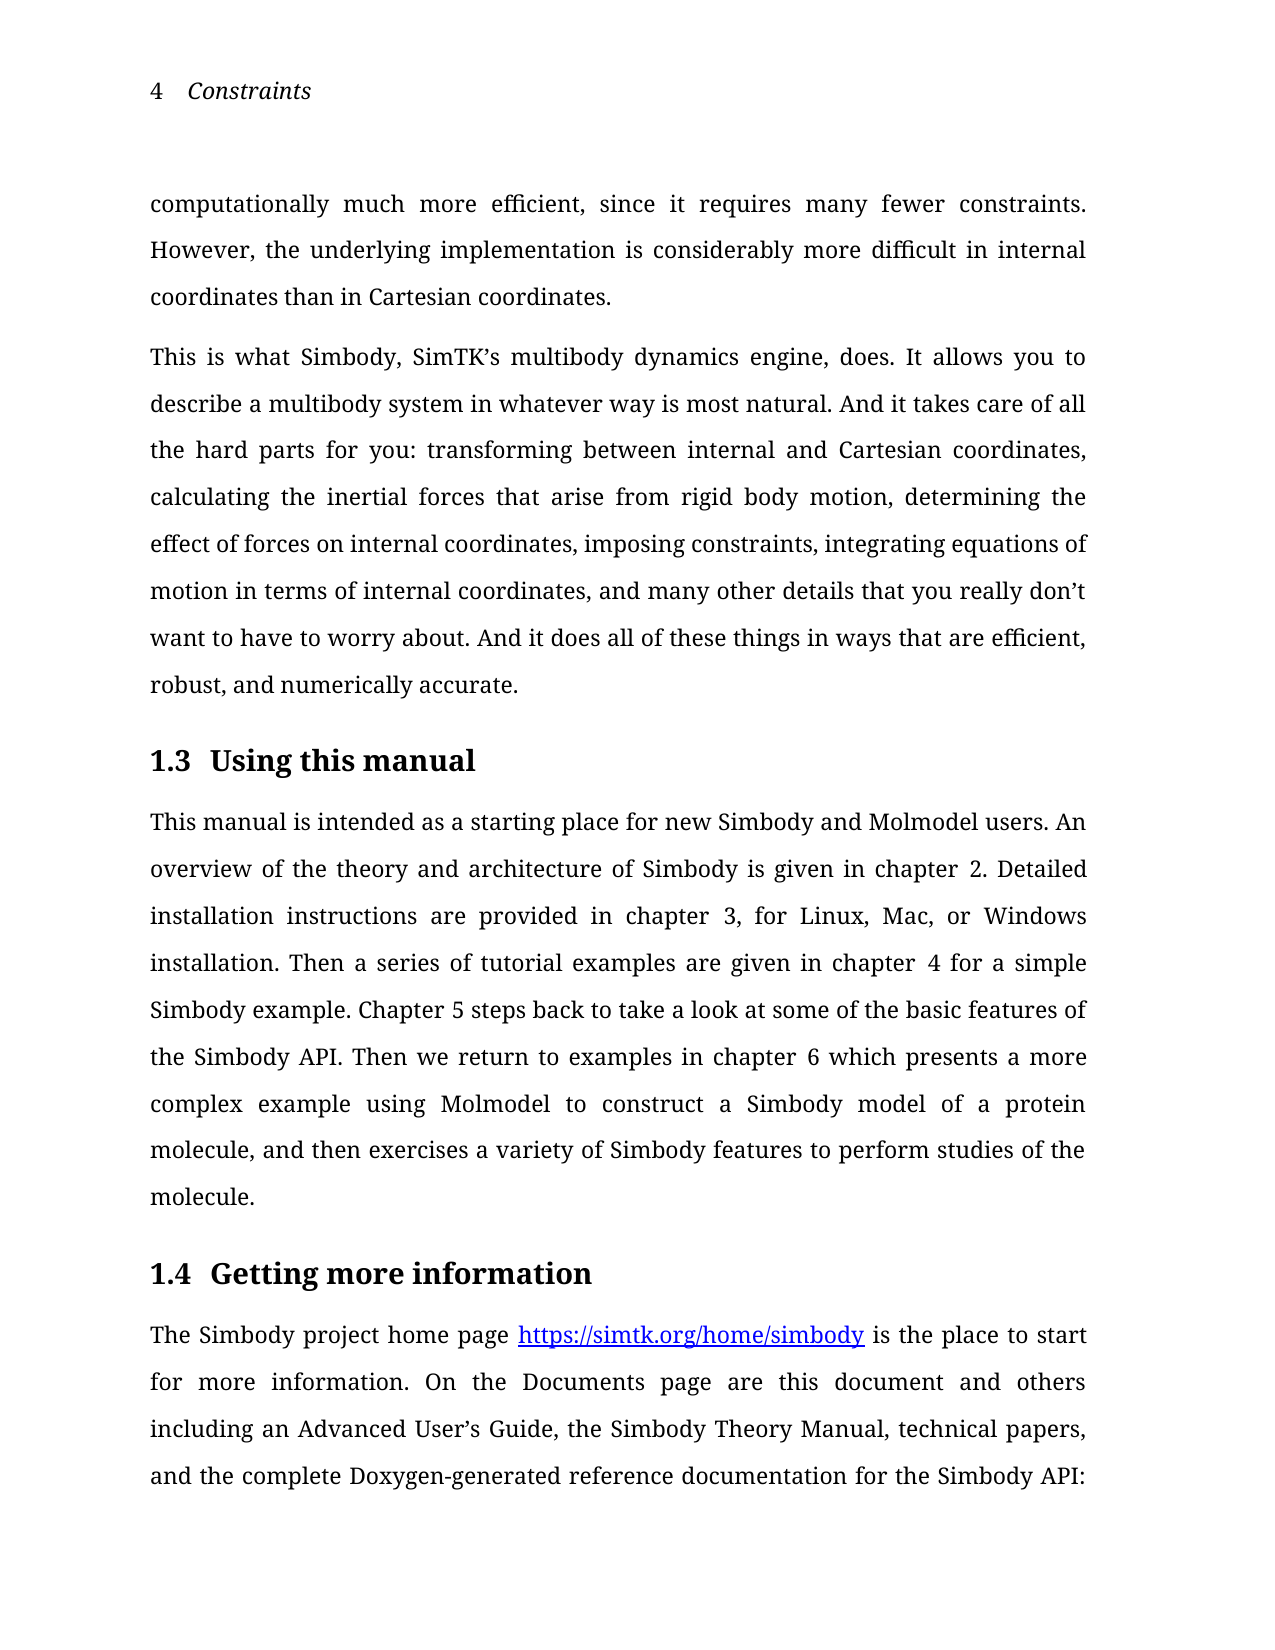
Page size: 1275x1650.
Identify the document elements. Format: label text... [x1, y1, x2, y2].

text This is what Simbody, SimTK’s multibody dynamics engine, does. It allows you to describe a multibody system in whatever way is most natural. And it takes care of all the hard parts for you: transforming between internal and Cartesian coordinates, calculating the inertial forces that arise from rigid body motion, determining the effect of forces on internal coordinates, imposing constraints, integrating equations of motion in terms of internal coordinates, and many other details that you really don’t want to have to worry about. And it does all of these things in ways that are efficient, robust, and numerically accurate. [150, 341, 1087, 700]
subtitle Using this manual [150, 741, 1087, 780]
text This manual is intended as a starting place for new Simbody and Molmodel users. An overview of the theory and architecture of Simbody is given in chapter 1. Detailed installation instructions are provided in chapter 3, for Linux, Mac, or Windows installation. Then a series of tutorial examples are given in chapter 4 for a simple Simbody example. Chapter 5 steps back to take a look at some of the basic features of the Simbody API. Then we return to examples in chapter 1 which presents a more complex example using Molmodel to construct a Simbody model of a protein molecule, and then exercises a variety of Simbody features to perform studies of the molecule. [150, 806, 1087, 1213]
subtitle Getting more information [150, 1253, 1087, 1293]
